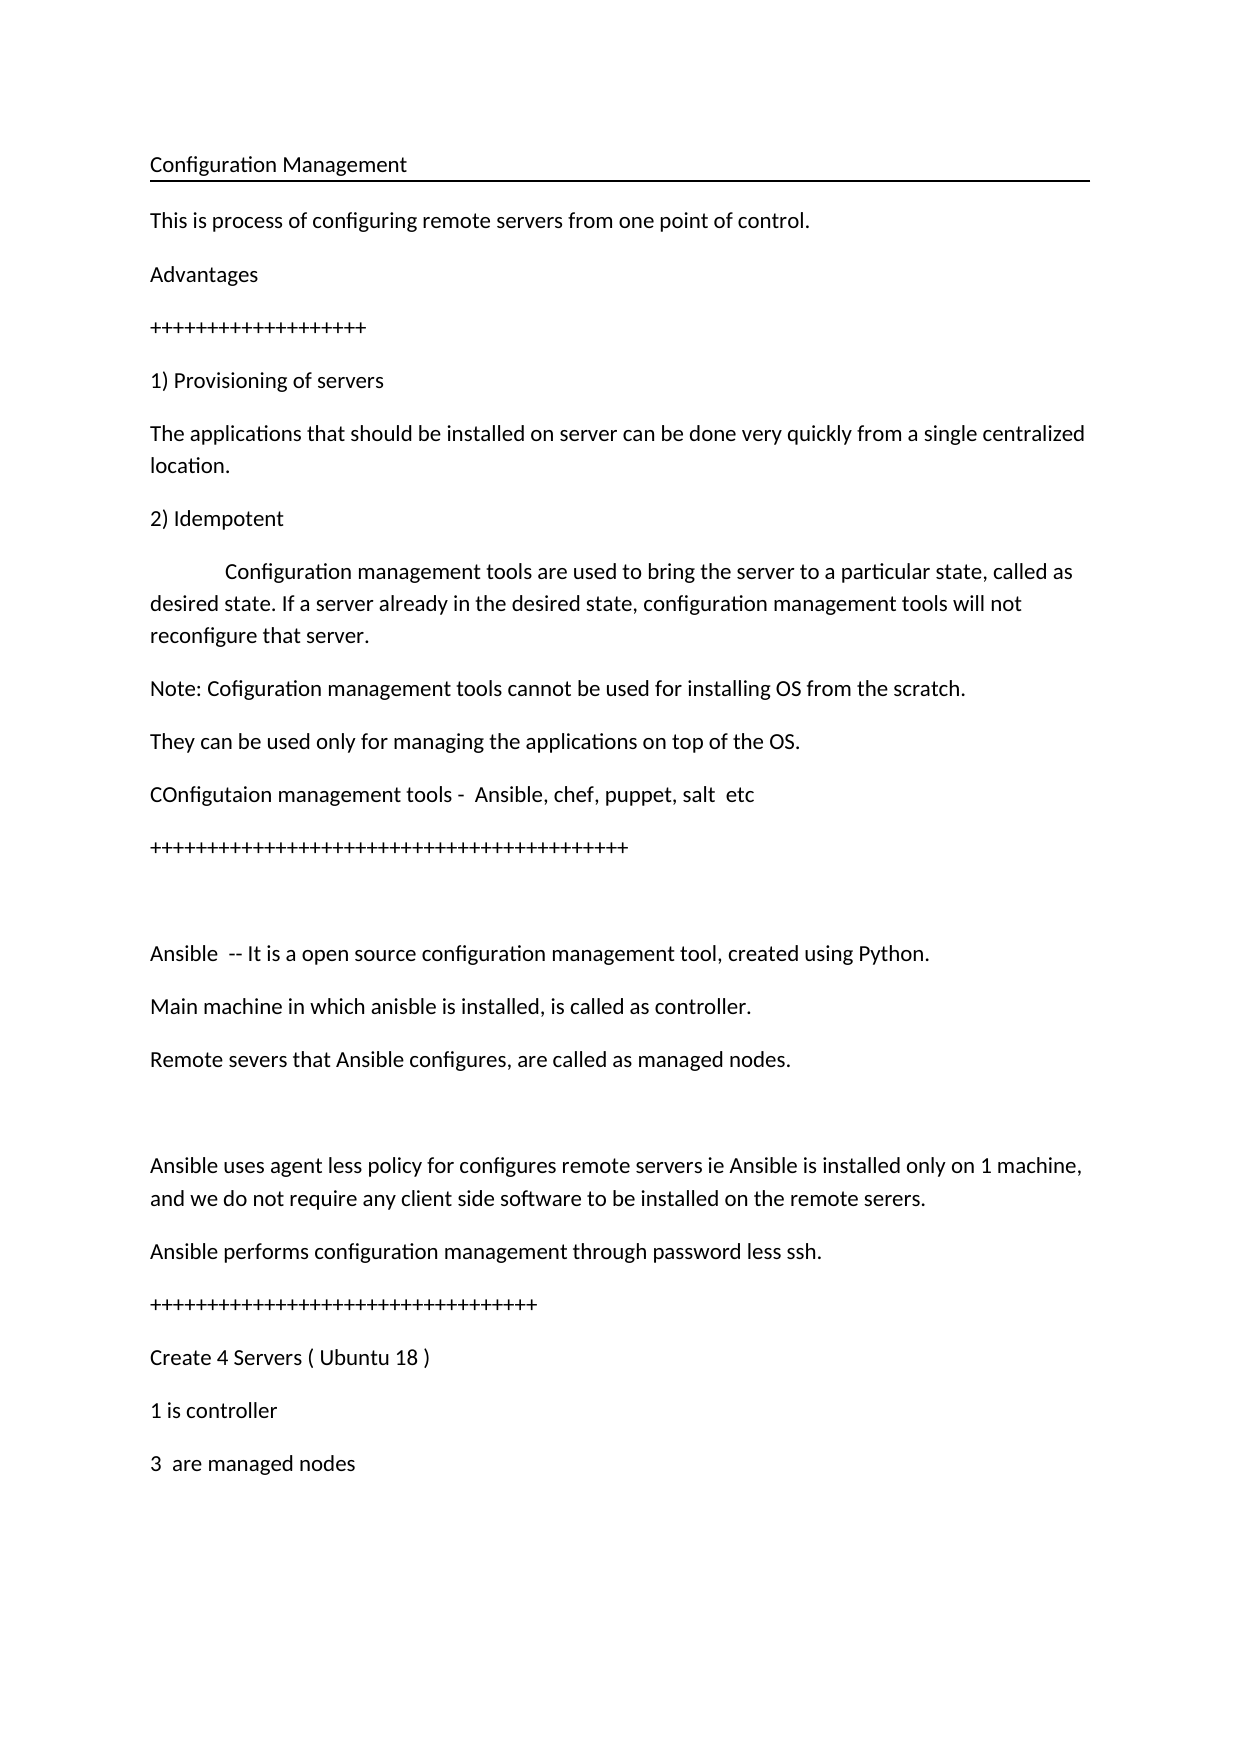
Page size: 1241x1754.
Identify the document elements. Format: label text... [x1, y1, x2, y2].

text This is process of configuring remote servers from one point of control. [150, 207, 1090, 235]
text Remote severs that Ansible configures, are called as managed nodes. [150, 1046, 1090, 1073]
text Ansible uses agent less policy for configures remote servers ie Ansible is installed only on 1 machine, and we do not require any client side software to be installed on the remote serers. [150, 1152, 1090, 1212]
text +++++++++++++++++++ [150, 313, 1090, 341]
text Configuration Management [150, 150, 1090, 180]
text Ansible performs configuration management through password less ssh. [150, 1237, 1090, 1265]
text 1) Provisioning of servers [150, 366, 1090, 394]
text Configuration management tools are used to bring the server to a particular state, called as desired state. If a server already in the desired state, configuration management tools will not reconfigure that server. [150, 557, 1090, 649]
text ++++++++++++++++++++++++++++++++++ [150, 1290, 1090, 1318]
text 3 are managed nodes [150, 1449, 1090, 1477]
text Ansible -- It is a open source configuration management tool, created using Python. [150, 939, 1090, 967]
text COnfigutaion management tools - Ansible, chef, puppet, salt etc [150, 780, 1090, 808]
text The applications that should be installed on server can be done very quickly from a single centralized location. [150, 419, 1090, 479]
text Create 4 Servers ( Ubuntu 18 ) [150, 1343, 1090, 1371]
text 1 is controller [150, 1396, 1090, 1424]
text Main machine in which anisble is installed, is called as controller. [150, 992, 1090, 1021]
text Note: Cofiguration management tools cannot be used for installing OS from the scratch. [150, 674, 1090, 702]
text 2) Idempotent [150, 504, 1090, 532]
text Advantages [150, 260, 1090, 288]
text ++++++++++++++++++++++++++++++++++++++++++ [150, 833, 1090, 861]
text They can be used only for managing the applications on top of the OS. [150, 727, 1090, 755]
